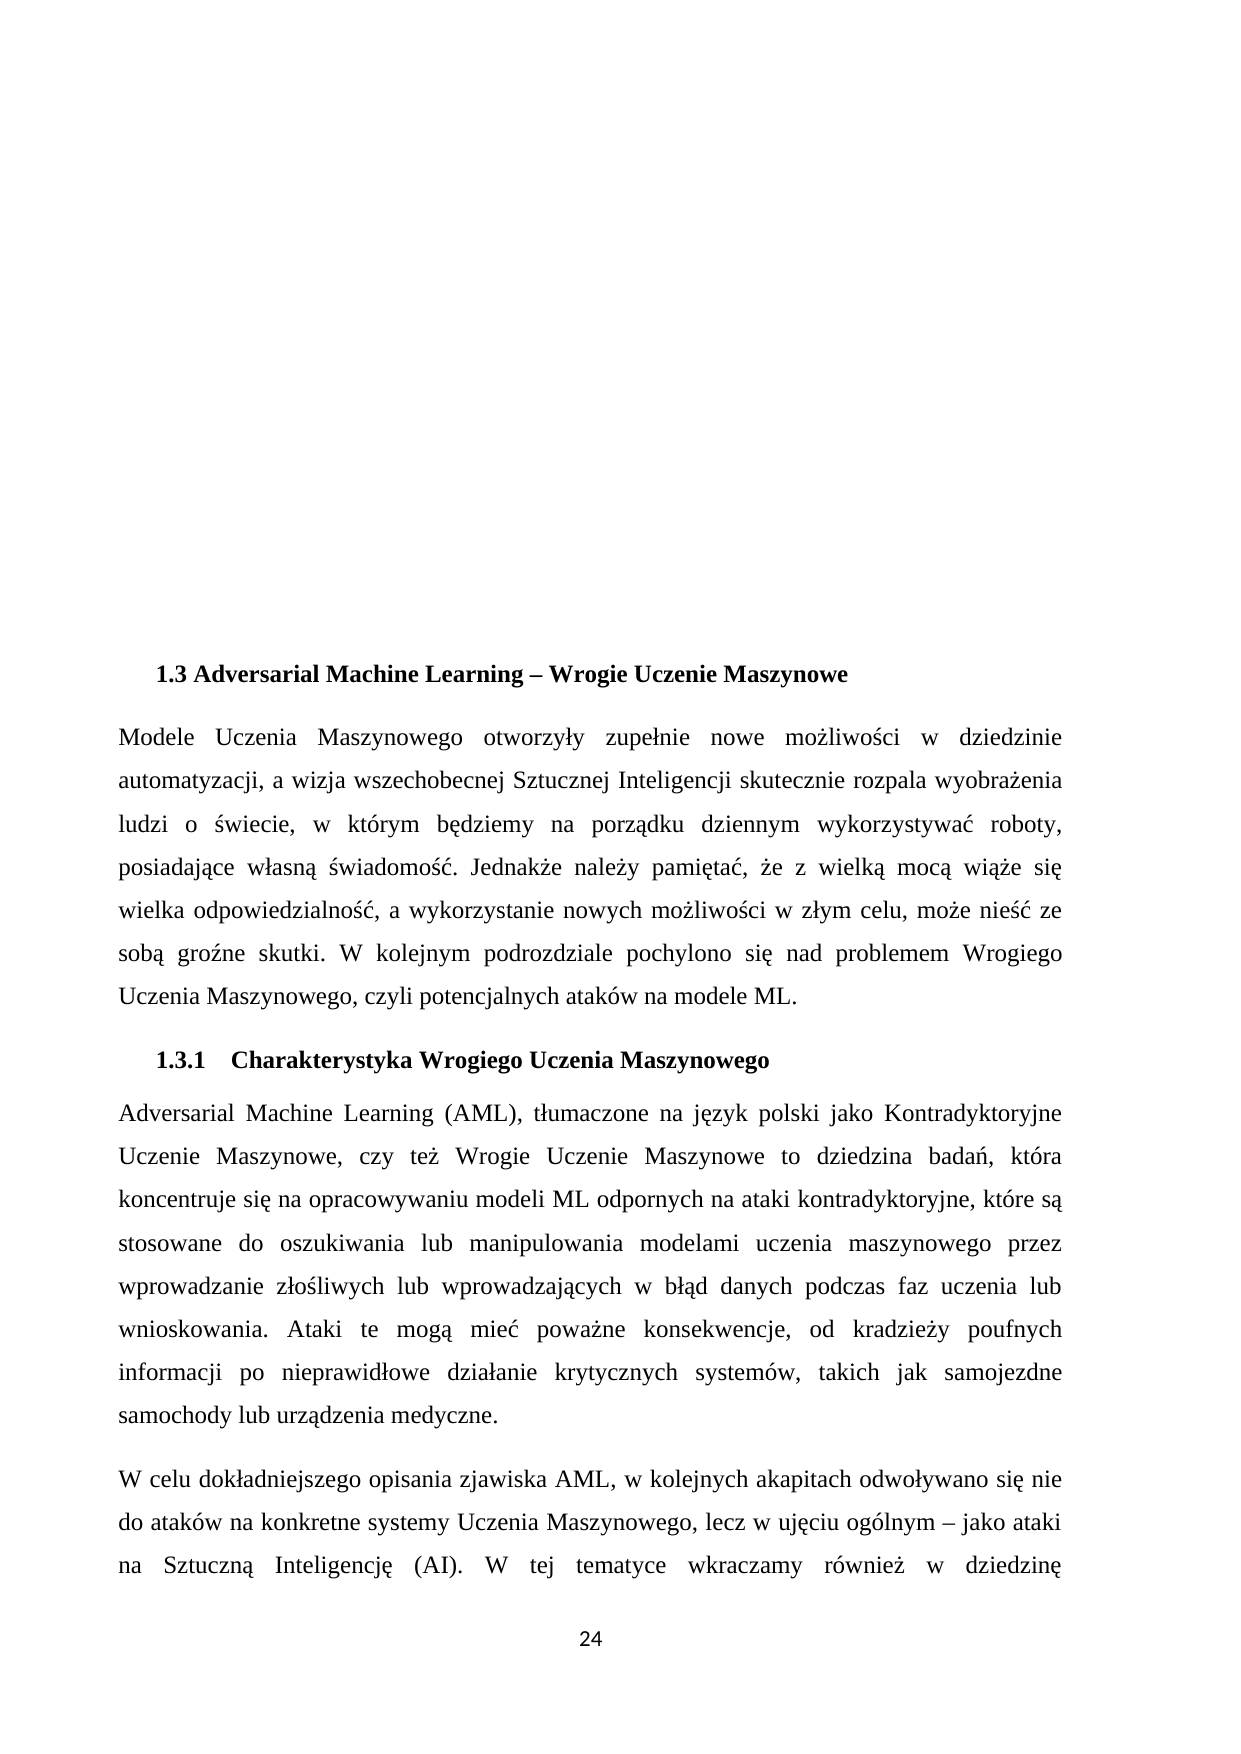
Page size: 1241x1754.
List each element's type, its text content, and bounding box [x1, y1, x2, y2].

subtitle Adversarial Machine Learning – Wrogie Uczenie Maszynowe [156, 659, 1063, 688]
subtitle Charakterystyka Wrogiego Uczenia Maszynowego [156, 1045, 1063, 1074]
text Modele Uczenia Maszynowego otworzyły zupełnie nowe możliwości w dziedzinie automatyzacji, a wizja wszechobecnej Sztucznej Inteligencji skutecznie rozpala wyobrażenia ludzi o świecie, w którym będziemy na porządku dziennym wykorzystywać roboty, posiadające własną świadomość. Jednakże należy pamiętać, że z wielką mocą wiąże się wielka odpowiedzialność, a wykorzystanie nowych możliwości w złym celu, może nieść ze sobą groźne skutki. W kolejnym podrozdziale pochylono się nad problemem Wrogiego Uczenia Maszynowego, czyli potencjalnych ataków na modele ML. [118, 722, 1063, 1010]
text Adversarial Machine Learning (AML), tłumaczone na język polski jako Kontradyktoryjne Uczenie Maszynowe, czy też Wrogie Uczenie Maszynowe to dziedzina badań, która koncentruje się na opracowywaniu modeli ML odpornych na ataki kontradyktoryjne, które są stosowane do oszukiwania lub manipulowania modelami uczenia maszynowego przez wprowadzanie złośliwych lub wprowadzających w błąd danych podczas faz uczenia lub wnioskowania. Ataki te mogą mieć poważne konsekwencje, od kradzieży poufnych informacji po nieprawidłowe działanie krytycznych systemów, takich jak samojezdne samochody lub urządzenia medyczne. [118, 1098, 1063, 1429]
